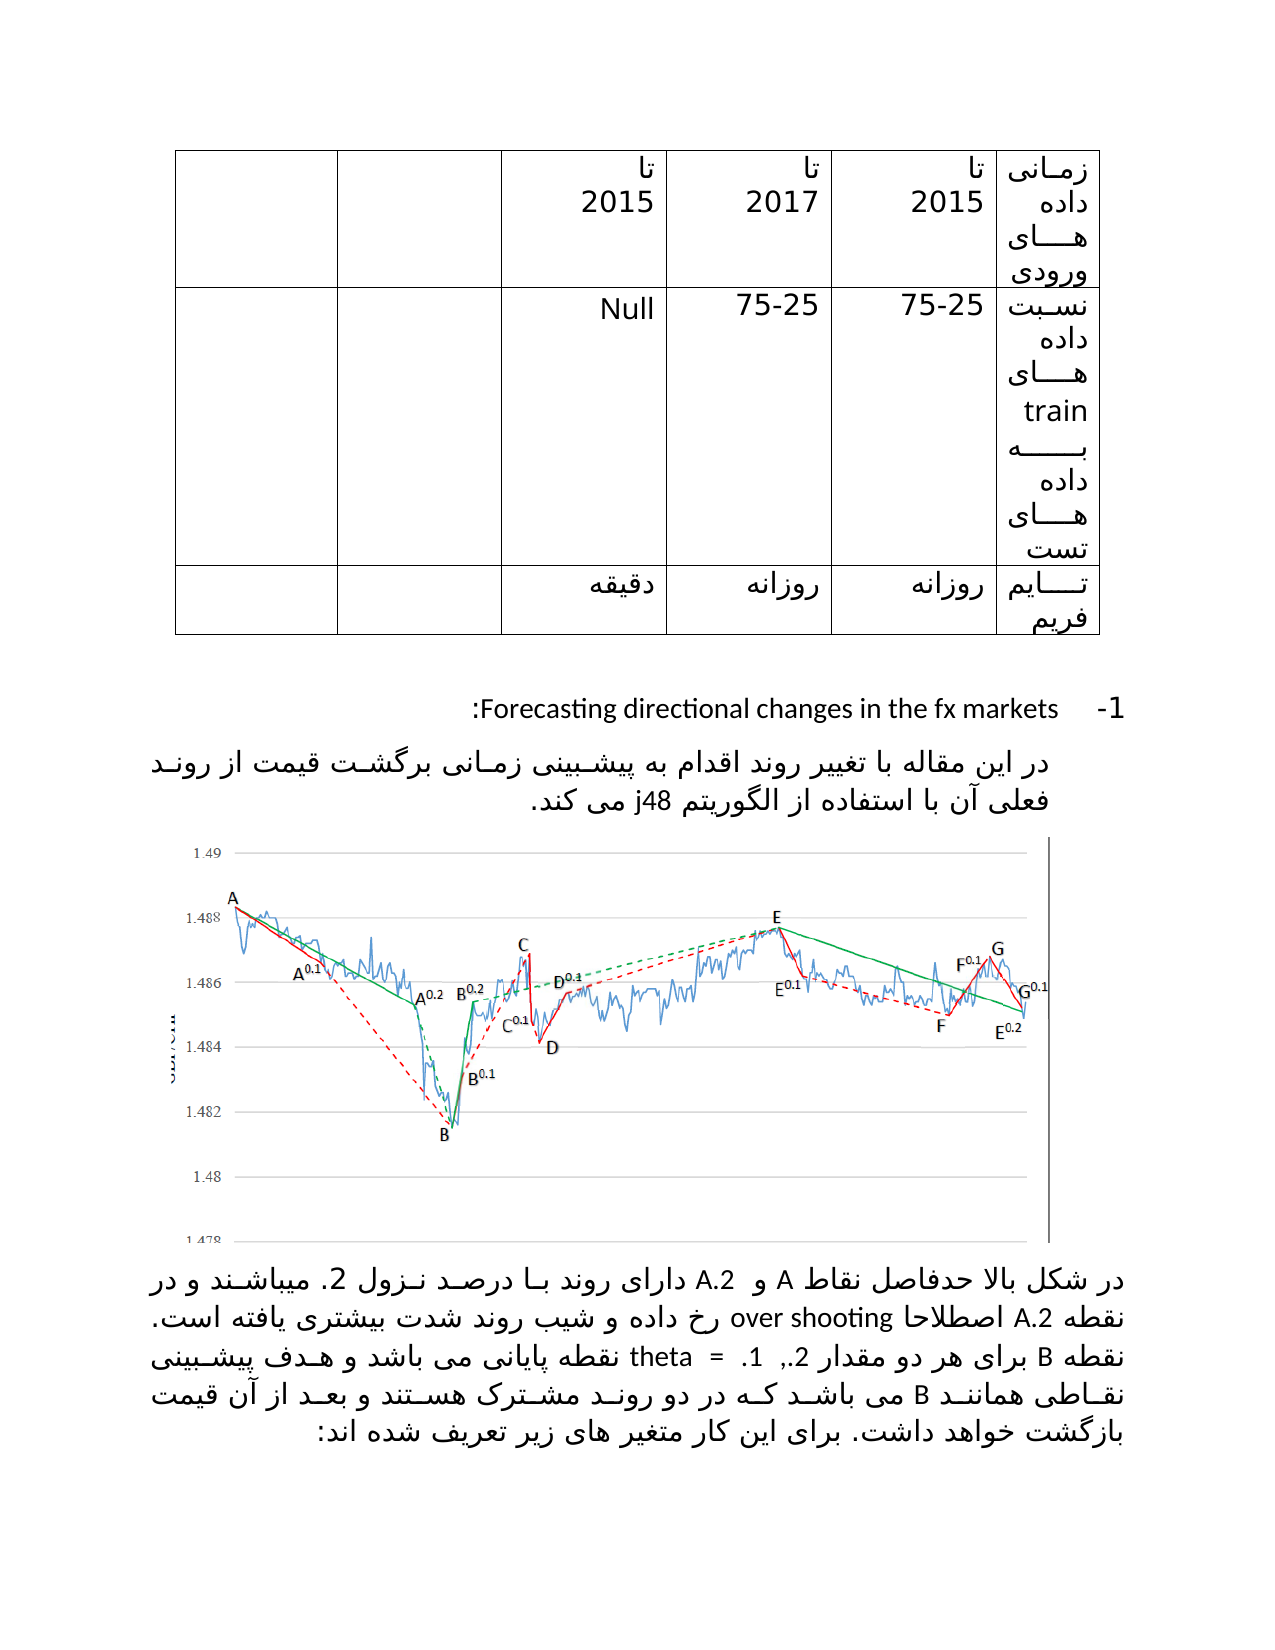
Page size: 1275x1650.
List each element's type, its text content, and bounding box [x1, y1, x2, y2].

list Forecasting directional changes in the fx markets: [150, 690, 1097, 726]
table_cell تایم فریم [997, 566, 1099, 634]
table_cell [176, 151, 337, 287]
table_cell 2004 تا 2015 [832, 151, 996, 287]
table_cell 75-25 [667, 288, 831, 565]
table_cell 75-25 [832, 288, 996, 565]
table_cell دقیقه [502, 566, 666, 634]
text در این مقاله با تغییر روند اقدام به پیشبینی زمانی برگشت قیمت از روند فعلی آن با استفاده از الگوریتم j48 می کند. [150, 746, 1050, 818]
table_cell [997, 151, 1099, 287]
table_cell 2014 تا 2015 [502, 151, 666, 287]
table_cell [338, 566, 501, 634]
table_cell روزانه [667, 566, 831, 634]
table_cell نسبت داده های train به داده های تست [997, 288, 1099, 565]
table_cell روزانه [832, 566, 996, 634]
picture [171, 837, 1050, 1243]
table_cell [176, 566, 337, 634]
table_cell Null [502, 288, 666, 565]
table_cell [176, 288, 337, 565]
table_cell [338, 288, 501, 565]
table_cell [338, 151, 501, 287]
table_cell 2013 تا 2017 [667, 151, 831, 287]
text در شکل بالا حدفاصل نقاط A و A.2 دارای روند با درصد نزول 2. میباشند و در نقطه A.2 اصطلاحا over shooting رخ داده و شیب روند شدت بیشتری یافته است. نقطه B برای هر دو مقدار theta = .1 ,.2 نقطه پایانی می باشد و هدف پیشبینی نقاطی همانند B می باشد که در دو روند مشترک هستند و بعد از آن قیمت بازگشت خواهد داشت. برای این کار متغیر های زیر تعریف شده اند: [150, 1261, 1125, 1448]
